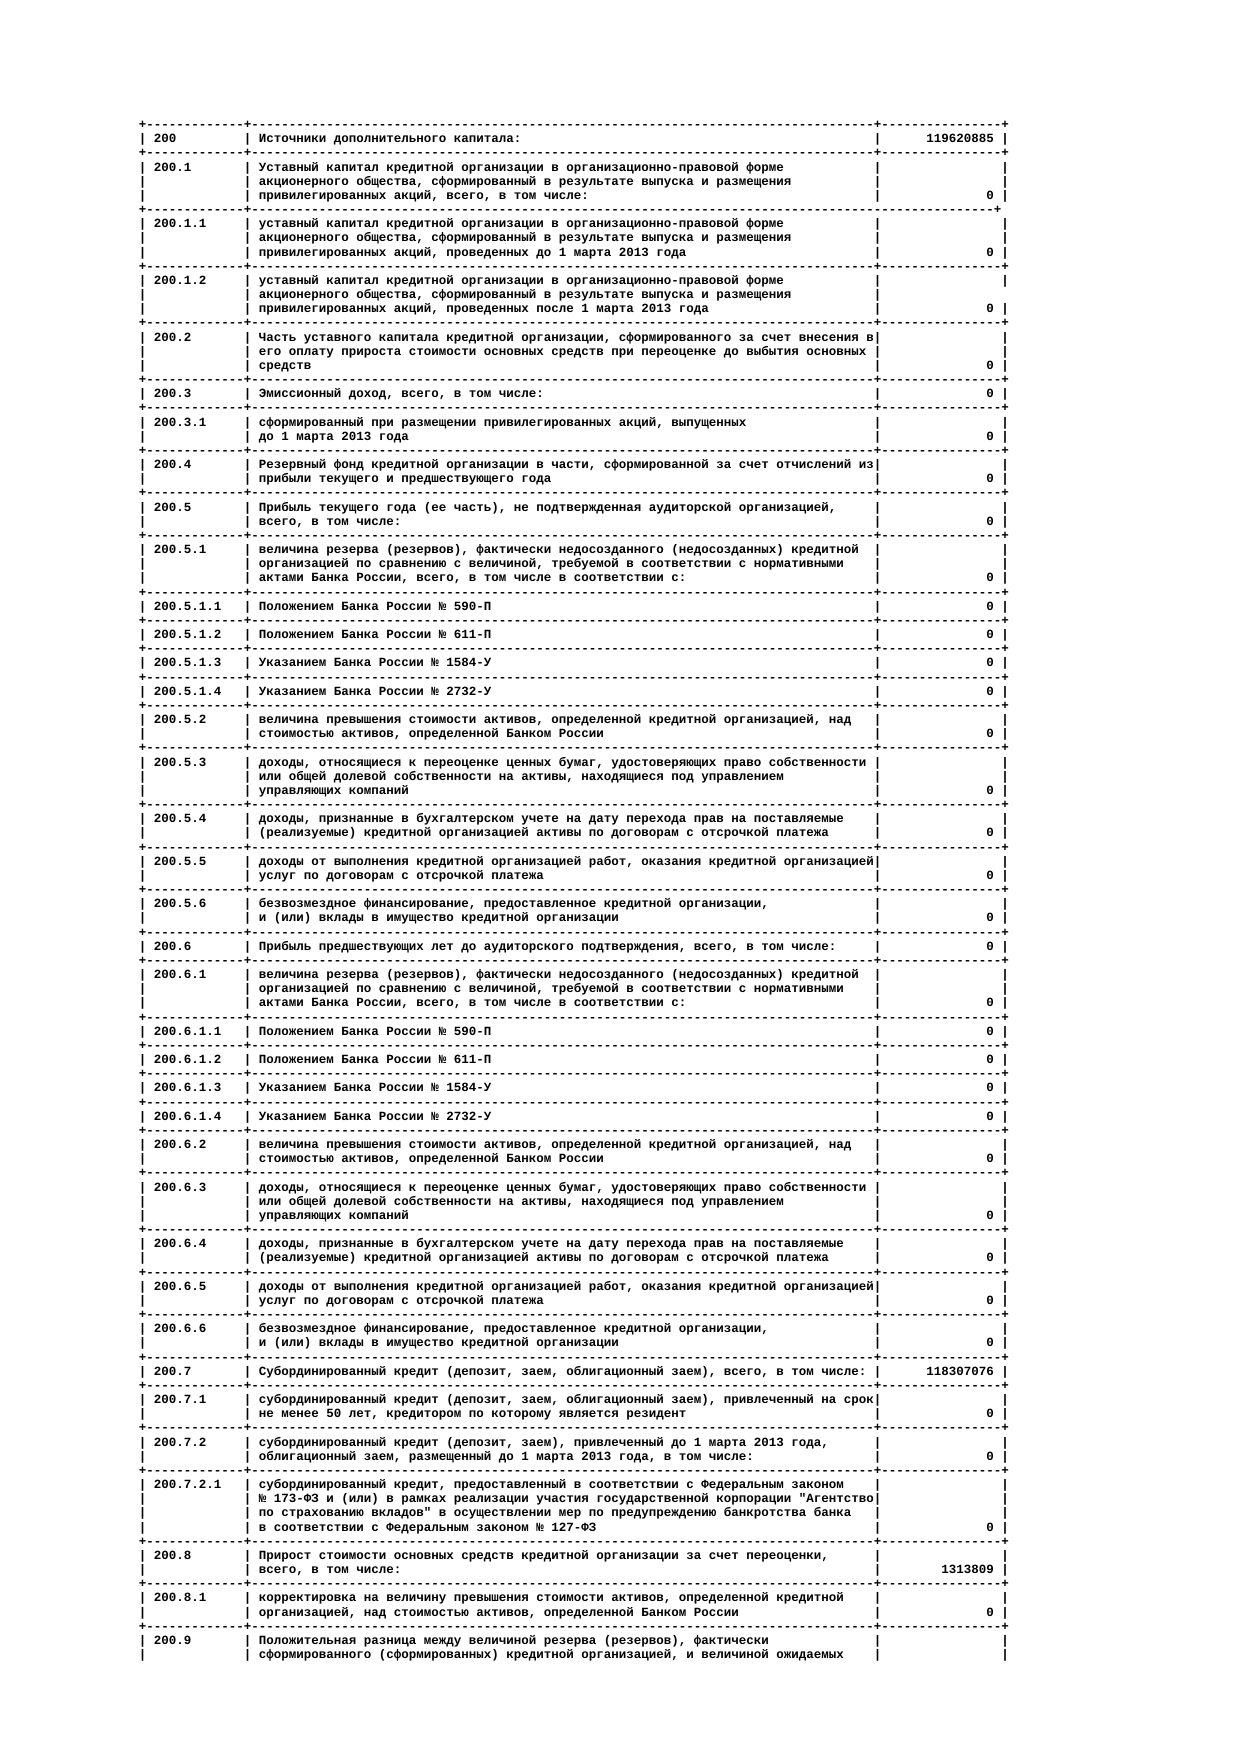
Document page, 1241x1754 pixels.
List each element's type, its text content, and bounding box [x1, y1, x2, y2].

text | 200.9 | Положительная разница между величиной резерва (резервов), фактически | | [139, 1634, 1101, 1648]
text | | или общей долевой собственности на активы, находящиеся под управлением | | [139, 770, 1101, 784]
text | 200.6.3 | доходы, относящиеся к переоценке ценных бумаг, удостоверяющих право собственности | | [139, 1181, 1101, 1195]
text | | по страхованию вкладов" в осуществлении мер по предупреждению банкротства банка | | [139, 1506, 1101, 1521]
text | | привилегированных акций, проведенных после 1 марта 2013 года | 0 | [139, 302, 1101, 316]
text | | актами Банка России, всего, в том числе в соответствии с: | 0 | [139, 996, 1101, 1011]
text | | организацией по сравнению с величиной, требуемой в соответствии с нормативными | | [139, 557, 1101, 571]
text | | № 173-ФЗ и (или) в рамках реализации участия государственной корпорации "Агентство| | [139, 1492, 1101, 1506]
text | | всего, в том числе: | 0 | [139, 515, 1101, 529]
text | 200.8.1 | корректировка на величину превышения стоимости активов, определенной кредитной | | [139, 1591, 1101, 1606]
text | 200.6.6 | безвозмездное финансирование, предоставленное кредитной организации, | | [139, 1322, 1101, 1336]
text | | акционерного общества, сформированный в результате выпуска и размещения | | [139, 231, 1101, 246]
text | | или общей долевой собственности на активы, находящиеся под управлением | | [139, 1195, 1101, 1209]
text | 200.5.5 | доходы от выполнения кредитной организацией работ, оказания кредитной организацией| | [139, 855, 1101, 869]
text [139, 146, 1101, 161]
text | 200.6.1.3 | Указанием Банка России № 1584-У | 0 | [139, 1081, 1101, 1096]
text | 200.5.6 | безвозмездное финансирование, предоставленное кредитной организации, | | [139, 897, 1101, 911]
text +-------------+-----------------------------------------------------------------------------------+----------------+ [139, 926, 1101, 940]
text | | услуг по договорам с отсрочкой платежа | 0 | [139, 869, 1101, 883]
text | | его оплату прироста стоимости основных средств при переоценке до выбытия основных | | [139, 345, 1101, 359]
text | 200.5.1.4 | Указанием Банка России № 2732-У | 0 | [139, 685, 1101, 699]
text | 200.7.2.1 | субординированный кредит, предоставленный в соответствии с Федеральным законом | | [139, 1478, 1101, 1492]
text +-------------+-----------------------------------------------------------------------------------+----------------+ [139, 1266, 1101, 1280]
text | 200.1.2 | уставный капитал кредитной организации в организационно-правовой форме | | [139, 274, 1101, 288]
text +-------------+---------------------------------------------------------------------------------------------------+ [139, 203, 1101, 217]
text +-------------+-----------------------------------------------------------------------------------+----------------+ [139, 1577, 1101, 1591]
text +-------------+-----------------------------------------------------------------------------------+----------------+ [139, 1535, 1101, 1549]
text | 200.6.1.4 | Указанием Банка России № 2732-У | 0 | [139, 1110, 1101, 1124]
text +-------------+-----------------------------------------------------------------------------------+----------------+ [139, 316, 1101, 331]
text +-------------+-----------------------------------------------------------------------------------+----------------+ [139, 1351, 1101, 1365]
text | 200.5.4 | доходы, признанные в бухгалтерском учете на дату перехода прав на поставляемые | | [139, 812, 1101, 826]
text | 200.6.1.2 | Положением Банка России № 611-П | 0 | [139, 1053, 1101, 1067]
text | | не менее 50 лет, кредитором по которому является резидент | 0 | [139, 1407, 1101, 1421]
text | | привилегированных акций, проведенных до 1 марта 2013 года | 0 | [139, 246, 1101, 260]
text | 200.5.3 | доходы, относящиеся к переоценке ценных бумаг, удостоверяющих право собственности | | [139, 756, 1101, 770]
text | | сформированного (сформированных) кредитной организацией, и величиной ожидаемых | | [139, 1648, 1101, 1662]
text | 200.4 | Резервный фонд кредитной организации в части, сформированной за счет отчислений из| | [139, 458, 1101, 472]
text | 200.5.2 | величина превышения стоимости активов, определенной кредитной организацией, над | | [139, 713, 1101, 727]
text | 200.7 | Субординированный кредит (депозит, заем, облигационный заем), всего, в том числе: | 118307076 | [139, 1365, 1101, 1379]
text +-------------+-----------------------------------------------------------------------------------+----------------+ [139, 954, 1101, 968]
text | | средств | 0 | [139, 359, 1101, 373]
text | | актами Банка России, всего, в том числе в соответствии с: | 0 | [139, 571, 1101, 586]
text | | прибыли текущего и предшествующего года | 0 | [139, 472, 1101, 486]
text | 200.6.2 | величина превышения стоимости активов, определенной кредитной организацией, над | | [139, 1138, 1101, 1152]
text +-------------+-----------------------------------------------------------------------------------+----------------+ [139, 586, 1101, 600]
text | 200.2 | Часть уставного капитала кредитной организации, сформированного за счет внесения в| | [139, 331, 1101, 345]
text | | акционерного общества, сформированный в результате выпуска и размещения | [139, 288, 1101, 302]
text | | стоимостью активов, определенной Банком России | 0 | [139, 727, 1101, 741]
text +-------------+-----------------------------------------------------------------------------------+----------------+ [139, 444, 1101, 458]
text | | и (или) вклады в имущество кредитной организации | 0 | [139, 1336, 1101, 1351]
text | | (реализуемые) кредитной организацией активы по договорам с отсрочкой платежа | 0 | [139, 826, 1101, 841]
text +-------------+-----------------------------------------------------------------------------------+----------------+ [139, 741, 1101, 756]
text | 200.6.4 | доходы, признанные в бухгалтерском учете на дату перехода прав на поставляемые | | [139, 1237, 1101, 1251]
text | 200.5.1.3 | Указанием Банка России № 1584-У | 0 | [139, 656, 1101, 671]
text | 200.6 | Прибыль предшествующих лет до аудиторского подтверждения, всего, в том числе: | 0 | [139, 940, 1101, 954]
text | 200.5 | Прибыль текущего года (ее часть), не подтвержденная аудиторской организацией, | | [139, 501, 1101, 515]
text +-------------+-----------------------------------------------------------------------------------+----------------+ [139, 642, 1101, 656]
text | | всего, в том числе: | 1313809 | [139, 1563, 1101, 1577]
text | 200.6.1.1 | Положением Банка России № 590-П | 0 | [139, 1025, 1101, 1039]
text | 200.1.1 | уставный капитал кредитной организации в организационно-правовой форме | | [139, 217, 1101, 231]
text | | в соответствии с Федеральным законом № 127-ФЗ | 0 | [139, 1521, 1101, 1535]
text +-------------+-----------------------------------------------------------------------------------+----------------+ [139, 373, 1101, 387]
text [139, 1620, 1101, 1634]
text | 200.7.2 | субординированный кредит (депозит, заем), привлеченный до 1 марта 2013 года, | | [139, 1436, 1101, 1450]
text | 200.7.1 | субординированный кредит (депозит, заем, облигационный заем), привлеченный на срок| | [139, 1393, 1101, 1407]
text | 200.8 | Прирост стоимости основных средств кредитной организации за счет переоценки, | | [139, 1549, 1101, 1563]
text | | до 1 марта 2013 года | 0 | [139, 430, 1101, 444]
text +-------------+-----------------------------------------------------------------------------------+----------------+ [139, 1223, 1101, 1237]
text +-------------+-----------------------------------------------------------------------------------+----------------+ [139, 841, 1101, 855]
text | | и (или) вклады в имущество кредитной организации | 0 | [139, 911, 1101, 926]
text +-------------+-----------------------------------------------------------------------------------+----------------+ [139, 1124, 1101, 1138]
text +-------------+-----------------------------------------------------------------------------------+----------------+ [139, 1011, 1101, 1025]
text +-------------+-----------------------------------------------------------------------------------+----------------+ [139, 260, 1101, 274]
text | | управляющих компаний | 0 | [139, 784, 1101, 798]
text | 200.5.1.2 | Положением Банка России № 611-П | 0 | [139, 628, 1101, 642]
text +-------------+-----------------------------------------------------------------------------------+----------------+ [139, 671, 1101, 685]
text | 200.6.1 | величина резерва (резервов), фактически недосозданного (недосозданных) кредитной | | [139, 968, 1101, 982]
text +-------------+-----------------------------------------------------------------------------------+----------------+ [139, 529, 1101, 543]
text +-------------+-----------------------------------------------------------------------------------+----------------+ [139, 486, 1101, 501]
text +-------------+-----------------------------------------------------------------------------------+----------------+ [139, 699, 1101, 713]
text | | облигационный заем, размещенный до 1 марта 2013 года, в том числе: | 0 | [139, 1450, 1101, 1464]
text | 200.3 | Эмиссионный доход, всего, в том числе: | 0 | [139, 387, 1101, 401]
text +-------------+-----------------------------------------------------------------------------------+----------------+ [139, 1096, 1101, 1110]
text | 200.6.5 | доходы от выполнения кредитной организацией работ, оказания кредитной организацией| | [139, 1280, 1101, 1294]
text +-------------+-----------------------------------------------------------------------------------+----------------+ [139, 1308, 1101, 1322]
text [139, 118, 1101, 132]
text | 200.5.1.1 | Положением Банка России № 590-П | 0 | [139, 600, 1101, 614]
text +-------------+-----------------------------------------------------------------------------------+----------------+ [139, 1166, 1101, 1181]
text | | услуг по договорам с отсрочкой платежа | 0 | [139, 1294, 1101, 1308]
text | | стоимостью активов, определенной Банком России | 0 | [139, 1152, 1101, 1166]
text +-------------+-----------------------------------------------------------------------------------+----------------+ [139, 883, 1101, 897]
text +-------------+-----------------------------------------------------------------------------------+----------------+ [139, 1067, 1101, 1081]
text | | организацией, над стоимостью активов, определенной Банком России | 0 | [139, 1606, 1101, 1620]
text +-------------+-----------------------------------------------------------------------------------+----------------+ [139, 1039, 1101, 1053]
text | | организацией по сравнению с величиной, требуемой в соответствии с нормативными | | [139, 982, 1101, 996]
text +-------------+-----------------------------------------------------------------------------------+----------------+ [139, 1421, 1101, 1436]
text | | акционерного общества, сформированный в результате выпуска и размещения | | [139, 175, 1101, 189]
text | | управляющих компаний | 0 | [139, 1209, 1101, 1223]
text | 200.1 | Уставный капитал кредитной организации в организационно-правовой форме | | [139, 161, 1101, 175]
text | | привилегированных акций, всего, в том числе: | 0 | [139, 189, 1101, 203]
text | 200.5.1 | величина резерва (резервов), фактически недосозданного (недосозданных) кредитной | | [139, 543, 1101, 557]
text | 200 | Источники дополнительного капитала: | 119620885 | [139, 132, 1101, 146]
text +-------------+-----------------------------------------------------------------------------------+----------------+ [139, 401, 1101, 416]
text | 200.3.1 | сформированный при размещении привилегированных акций, выпущенных | | [139, 416, 1101, 430]
text | | (реализуемые) кредитной организацией активы по договорам с отсрочкой платежа | 0 | [139, 1251, 1101, 1266]
text +-------------+-----------------------------------------------------------------------------------+----------------+ [139, 1379, 1101, 1393]
text +-------------+-----------------------------------------------------------------------------------+----------------+ [139, 614, 1101, 628]
text +-------------+-----------------------------------------------------------------------------------+----------------+ [139, 1464, 1101, 1478]
text +-------------+-----------------------------------------------------------------------------------+----------------+ [139, 798, 1101, 812]
